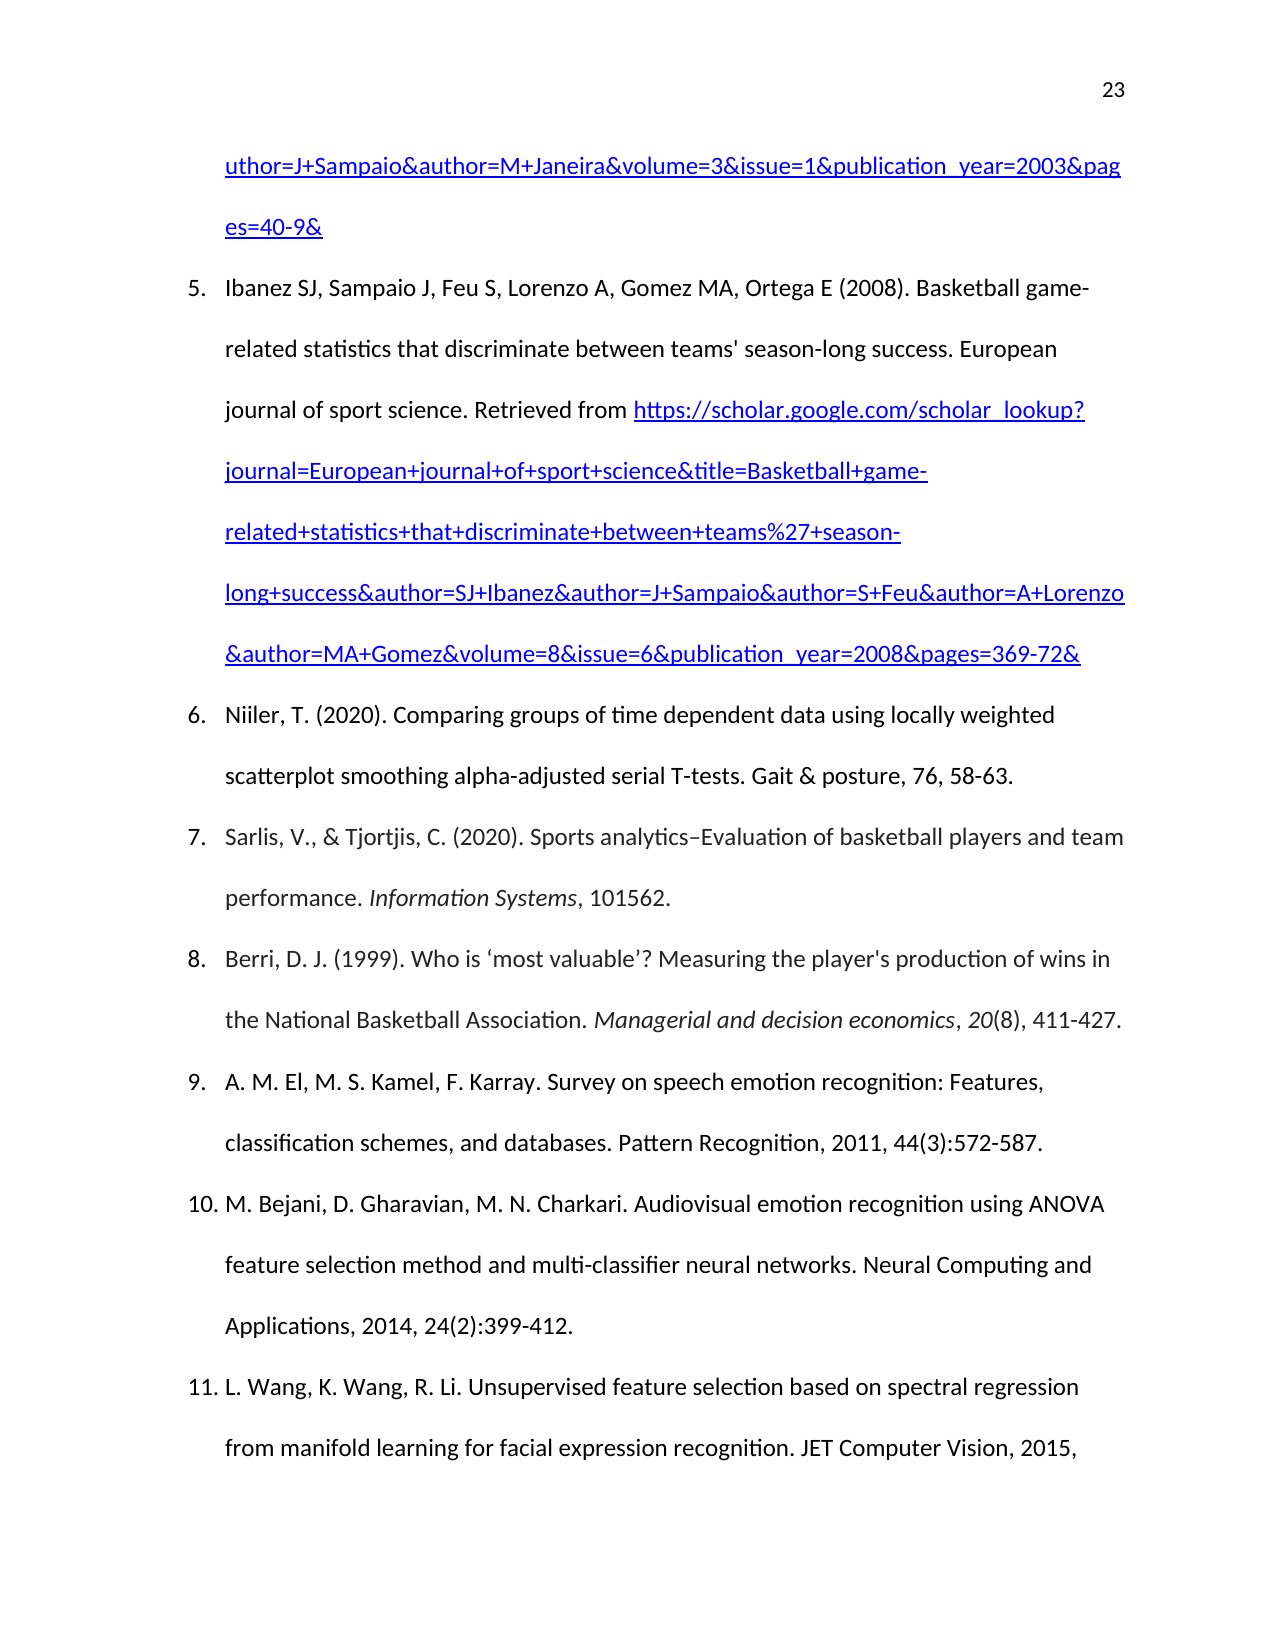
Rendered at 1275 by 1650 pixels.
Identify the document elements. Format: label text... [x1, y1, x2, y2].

list M. Bejani, D. Gharavian, M. N. Charkari. Audiovisual emotion recognition using ANOVA feature selection method and multi-classifier neural networks. Neural Computing and Applications, 2014, 24(2):399-412. [187, 1188, 1125, 1340]
list Ibanez SJ, Sampaio J, Feu S, Lorenzo A, Gomez MA, Ortega E (2008). Basketball game-related statistics that discriminate between teams' season-long success. European journal of sport science. Retrieved from https://scholar.google.com/scholar_lookup?journal=European+journal+of+sport+science&title=Basketball+game-related+statistics+that+discriminate+between+teams%27+season-long+success&author=SJ+Ibanez&author=J+Sampaio&author=S+Feu&author=A+Lorenzo&author=MA+Gomez&volume=8&issue=6&publication_year=2008&pages=369-72& [187, 272, 1125, 669]
list Niiler, T. (2020). Comparing groups of time dependent data using locally weighted scatterplot smoothing alpha-adjusted serial T-tests. Gait & posture, 76, 58-63. [187, 699, 1125, 791]
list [187, 1371, 1125, 1462]
list A. M. El, M. S. Kamel, F. Karray. Survey on speech emotion recognition: Features, classification schemes, and databases. Pattern Recognition, 2011, 44(3):572-587. [187, 1066, 1125, 1157]
list Berri, D. J. (1999). Who is ‘most valuable’? Measuring the player's production of wins in the National Basketball Association. Managerial and decision economics, 20(8), 411-427. [187, 943, 1125, 1035]
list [187, 150, 1125, 242]
list Sarlis, V., & Tjortjis, C. (2020). Sports analytics–Evaluation of basketball players and team performance. Information Systems, 101562. [187, 821, 1125, 913]
